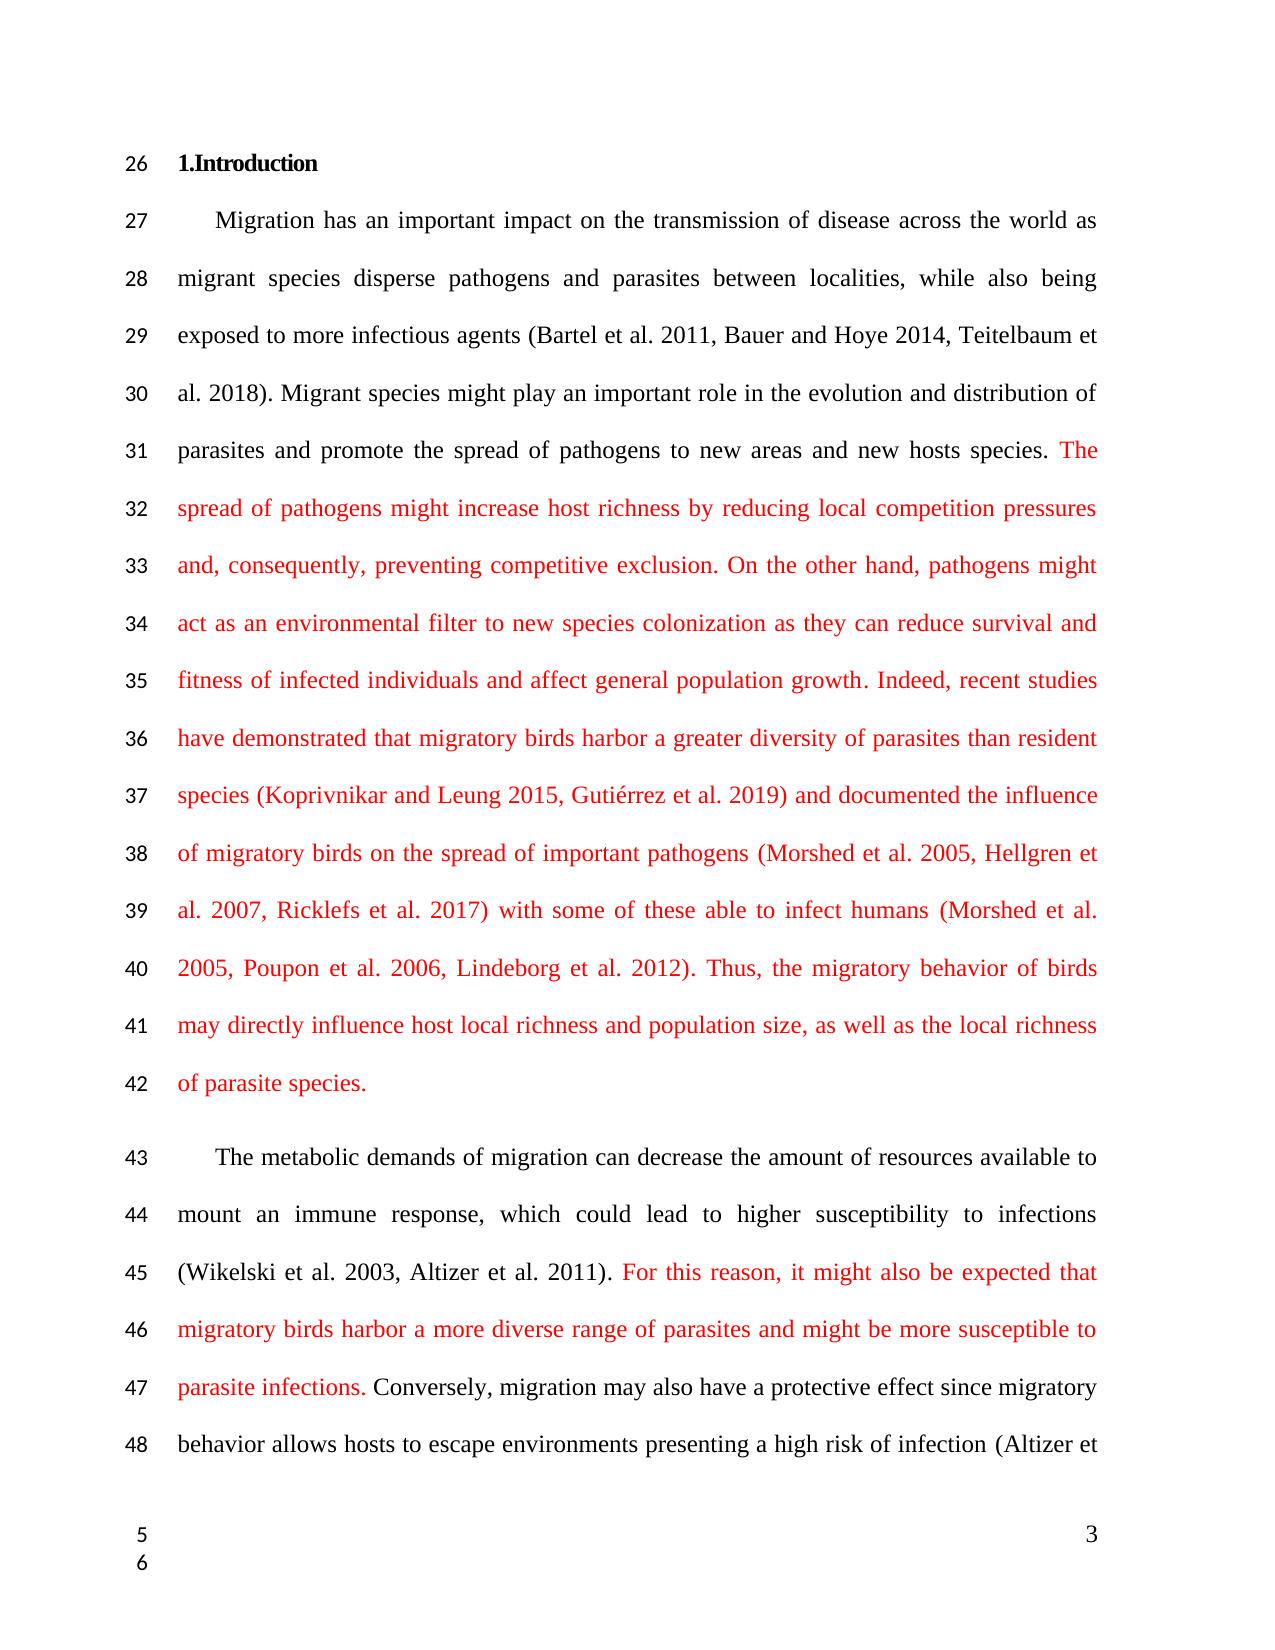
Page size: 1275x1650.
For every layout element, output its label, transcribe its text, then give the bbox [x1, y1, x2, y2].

text Migration has an important impact on the transmission of disease across the world as migrant species disperse pathogens and parasites between localities, while also being exposed to more infectious agents (Bartel et al. 2011, Bauer and Hoye 2014, Teitelbaum et al. 2018). Migrant species might play an important role in the evolution and distribution of parasites and promote the spread of pathogens to new areas and new hosts species. The spread of pathogens might increase host richness by reducing local competition pressures and, consequently, preventing competitive exclusion. On the other hand, pathogens might act as an environmental filter to new species colonization as they can reduce survival and fitness of infected individuals and affect general population growth. Indeed, recent studies have demonstrated that migratory birds harbor a greater diversity of parasites than resident species (Koprivnikar and Leung 2015, Gutiérrez et al. 2019) and documented the influence of migratory birds on the spread of important pathogens (Morshed et al. 2005, Hellgren et al. 2007, Ricklefs et al. 2017) with some of these able to infect humans (Morshed et al. 2005, Poupon et al. 2006, Lindeborg et al. 2012). Thus, the migratory behavior of birds may directly influence host local richness and population size, as well as the local richness of parasite species. [177, 205, 1098, 1096]
title 1.Introduction [177, 148, 1098, 176]
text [177, 1142, 1098, 1458]
